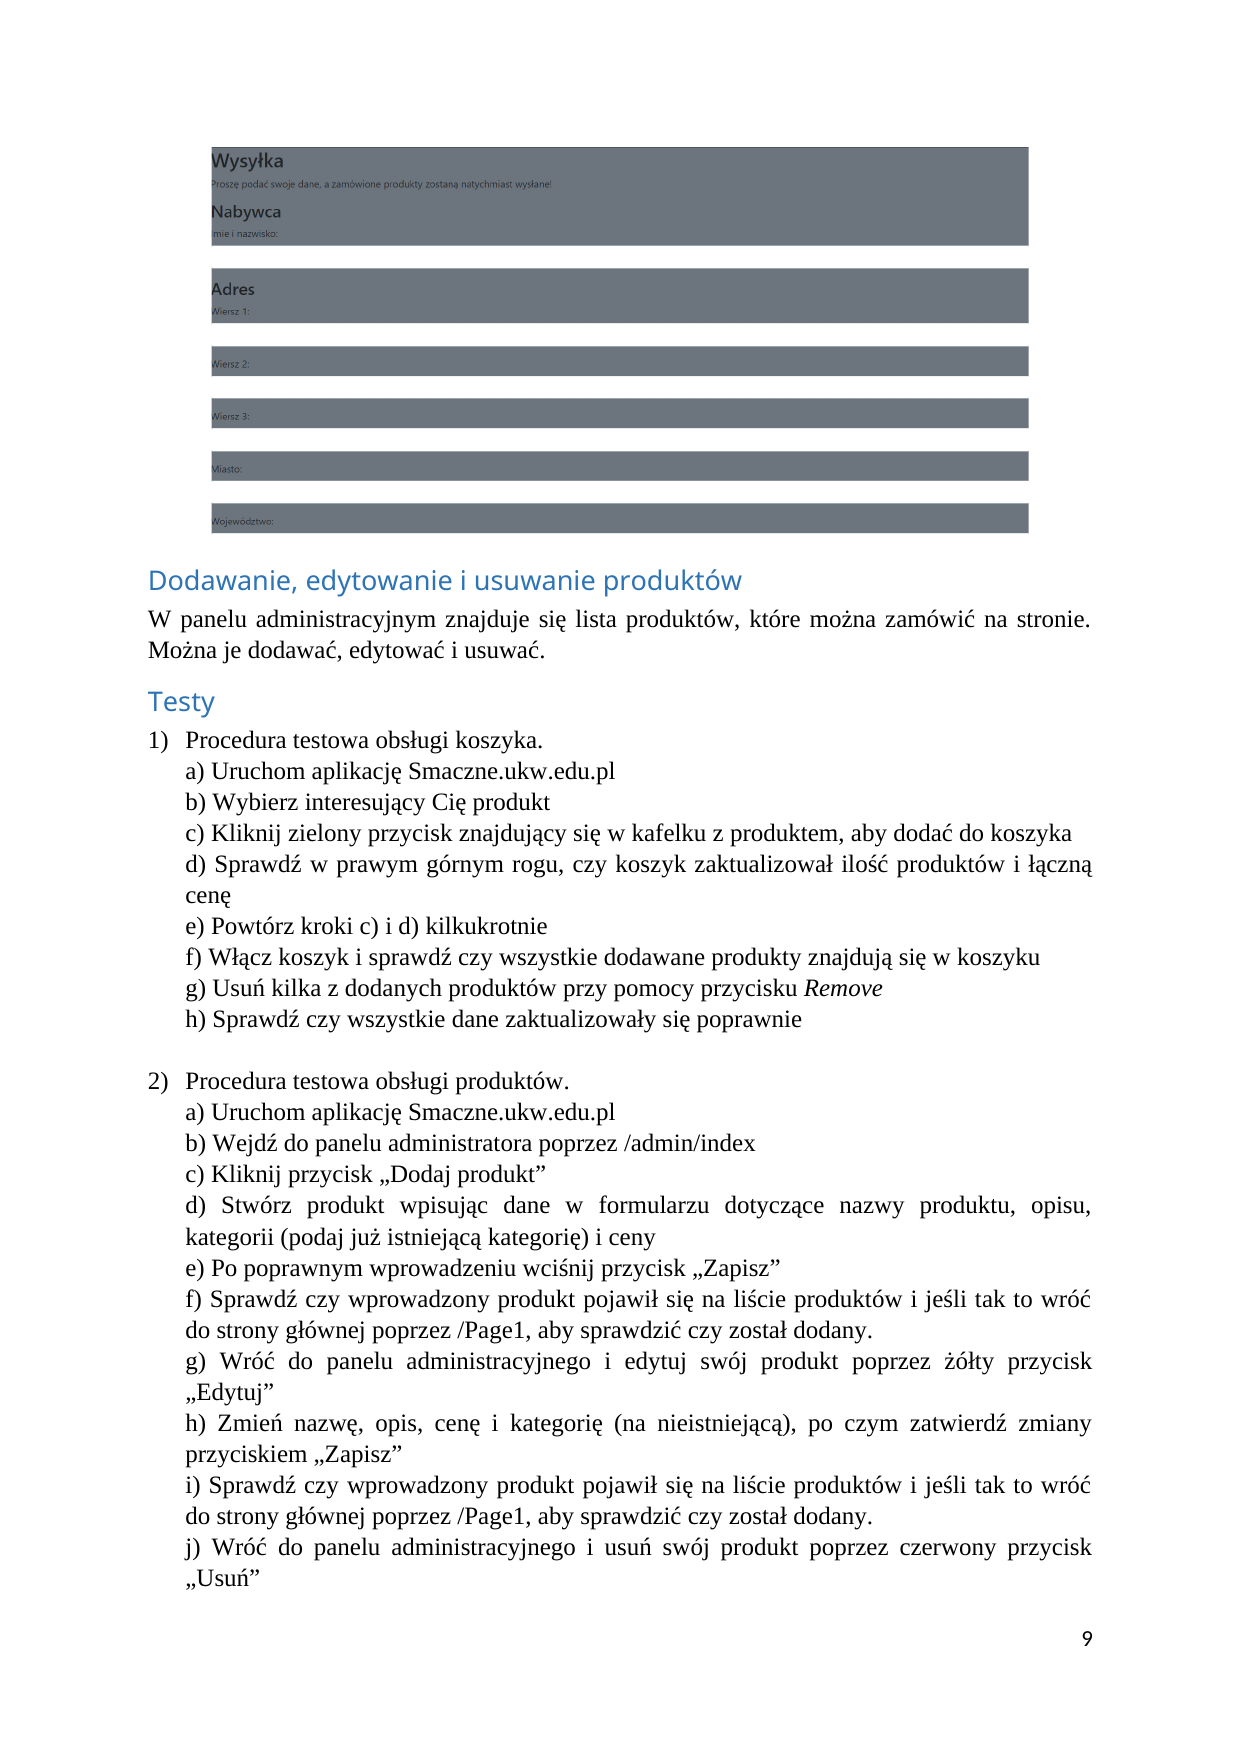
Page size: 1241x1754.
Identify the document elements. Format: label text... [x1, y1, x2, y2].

list e) Powtórz kroki c) i d) kilkukrotnie [185, 911, 1093, 940]
list b) Wybierz interesujący Cię produkt [185, 787, 1093, 816]
list c) Kliknij przycisk „Dodaj produkt” [185, 1159, 1093, 1188]
list c) Kliknij zielony przycisk znajdujący się w kafelku z produktem, aby dodać do koszyka [185, 818, 1093, 847]
list b) Wejdź do panelu administratora poprzez /admin/index [185, 1128, 1093, 1157]
list i) Sprawdź czy wprowadzony produkt pojawił się na liście produktów i jeśli tak to wróć do strony głównej poprzez /Page1, aby sprawdzić czy został dodany. [185, 1470, 1093, 1530]
picture [211, 147, 1029, 543]
list e) Po poprawnym wprowadzeniu wciśnij przycisk „Zapisz” [185, 1253, 1093, 1281]
list a) Uruchom aplikację Smaczne.ukw.edu.pl [185, 756, 1093, 785]
list j) Wróć do panelu administracyjnego i usuń swój produkt poprzez czerwony przycisk „Usuń” [185, 1532, 1093, 1592]
list d) Stwórz produkt wpisując dane w formularzu dotyczące nazwy produktu, opisu, kategorii (podaj już istniejącą kategorię) i ceny [185, 1191, 1093, 1250]
list g) Wróć do panelu administracyjnego i edytuj swój produkt poprzez żółty przycisk „Edytuj” [185, 1346, 1093, 1406]
list a) Uruchom aplikację Smaczne.ukw.edu.pl [185, 1097, 1093, 1126]
list h) Sprawdź czy wszystkie dane zaktualizowały się poprawnie [185, 1004, 1093, 1033]
list f) Włącz koszyk i sprawdź czy wszystkie dodawane produkty znajdują się w koszyku [185, 942, 1093, 971]
list d) Sprawdź w prawym górnym rogu, czy koszyk zaktualizował ilość produktów i łączną cenę [185, 849, 1093, 909]
subtitle Dodawanie, edytowanie i usuwanie produktów [148, 561, 1093, 598]
subtitle Testy [148, 683, 1093, 719]
list Procedura testowa obsługi koszyka. [148, 725, 1093, 754]
list h) Zmień nazwę, opis, cenę i kategorię (na nieistniejącą), po czym zatwierdź zmiany przyciskiem „Zapisz” [185, 1408, 1093, 1468]
list Procedura testowa obsługi produktów. [148, 1066, 1093, 1095]
text W panelu administracyjnym znajduje się lista produktów, które można zamówić na stronie. Można je dodawać, edytować i usuwać. [148, 604, 1093, 664]
list f) Sprawdź czy wprowadzony produkt pojawił się na liście produktów i jeśli tak to wróć do strony głównej poprzez /Page1, aby sprawdzić czy został dodany. [185, 1284, 1093, 1343]
list g) Usuń kilka z dodanych produktów przy pomocy przycisku Remove [185, 973, 1093, 1002]
